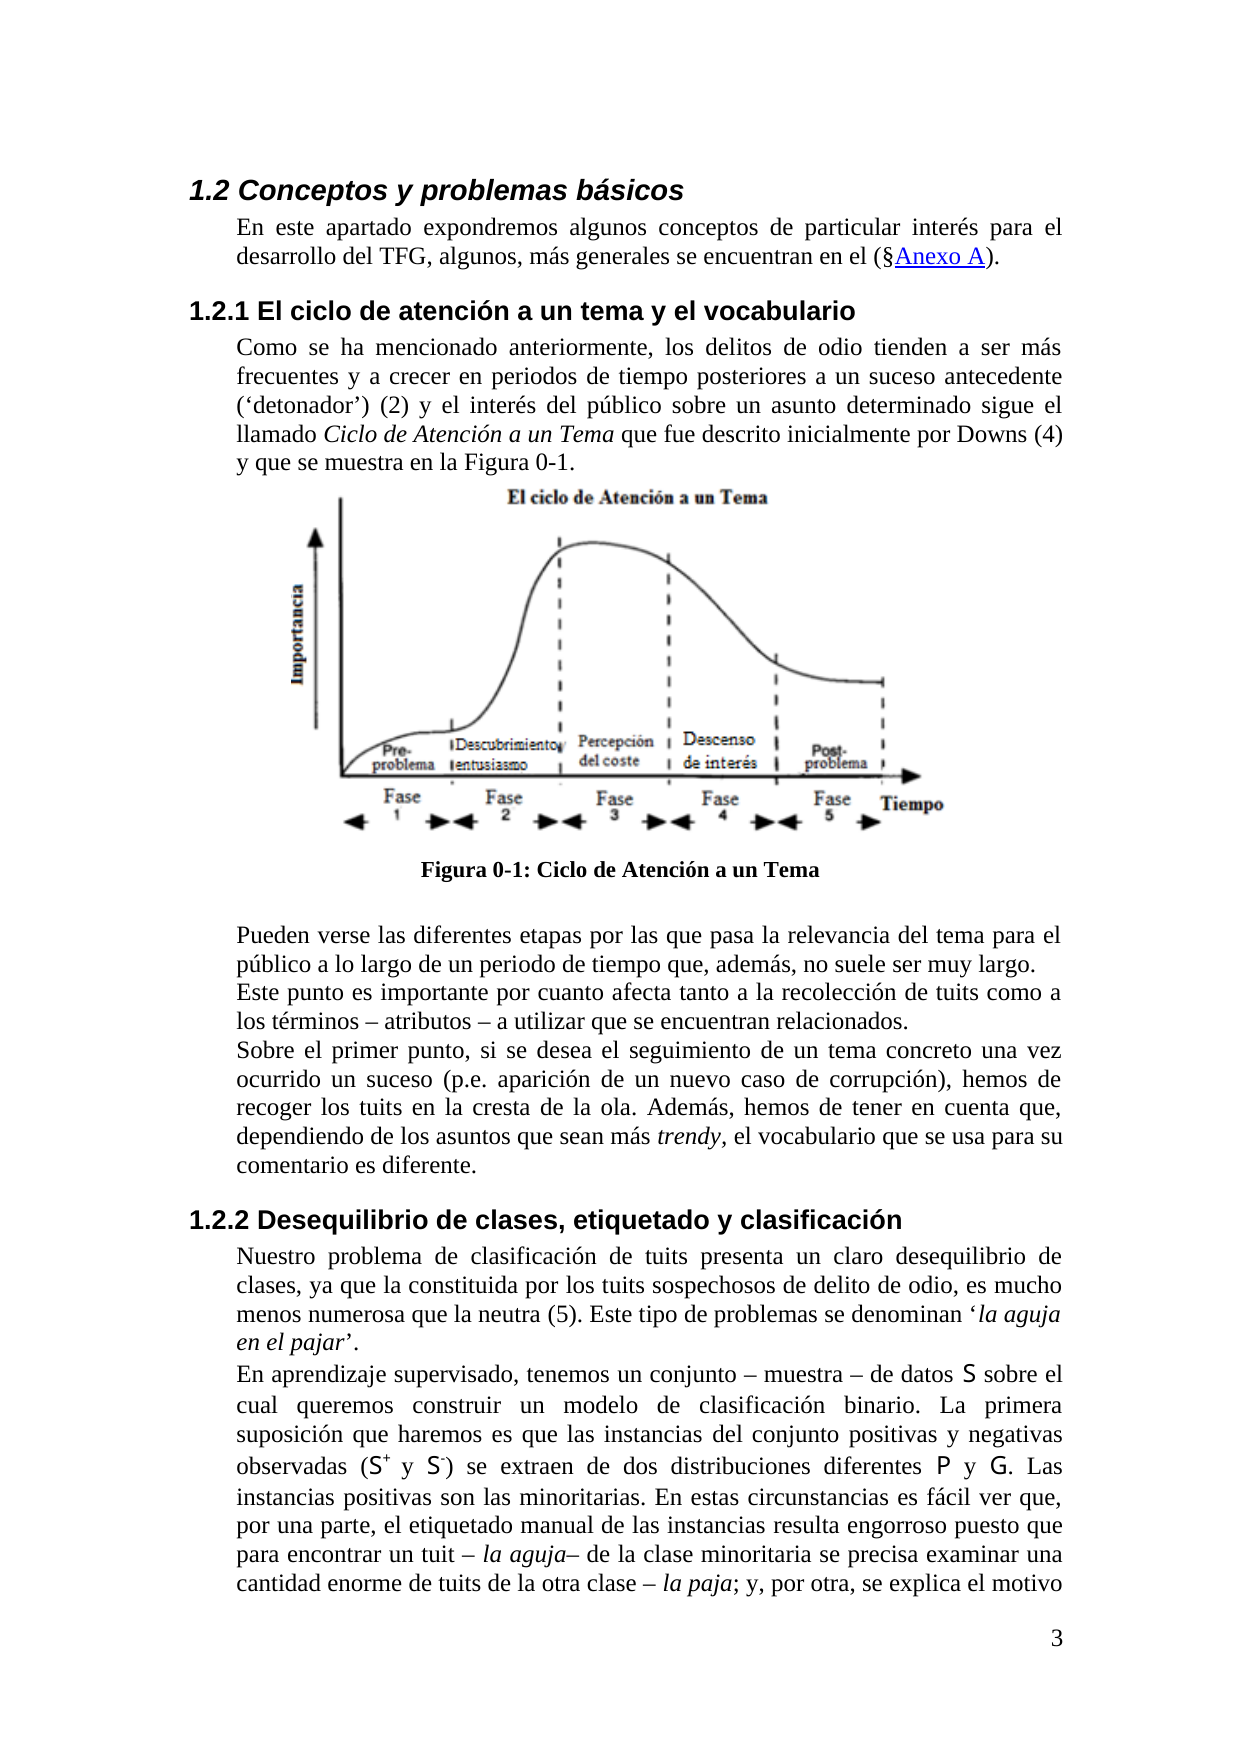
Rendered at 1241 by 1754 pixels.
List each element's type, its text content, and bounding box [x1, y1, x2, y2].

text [236, 1356, 1063, 1597]
text Pueden verse las diferentes etapas por las que pasa la relevancia del tema para el público a lo largo de un periodo de tiempo que, además no suele ser muy largo. [236, 920, 1063, 977]
subtitle Desequilibrio de clases, etiquetado y clasificación [189, 1204, 1063, 1235]
text Sobre el primer punto, si se desea el seguimiento de un tema concreto una vez ocurrido un suceso (p.e. aparición de un nuevo caso de corrupción), hemos de recoger los tuits en la cresta de la ola. Además, hemos de tener en cuenta que, dependiendo de los asuntos que sean más trendy el vocabulario que se usa para su comentario es diferente. [236, 1035, 1063, 1179]
text En este apartado expondremos algunos conceptos de particular interés para el desarrollo del TFG, algunos, más generales se encuentran en el (§Anexo A). [236, 212, 1063, 270]
subtitle Conceptos y problemas básicos [189, 173, 1063, 206]
text Este punto es importante por cuanto afecta tanto a la recolección de tuits como a los términos – atributos – a utilizar que se encuentran relacionados. [236, 977, 1063, 1035]
text Nuestro problema de clasificación de tuits presenta un claro desequilibrio de clases, ya que la constituida por los tuits sospechosos de delito de odio, es mucho menos numerosa que la neutra . Este tipo de problemas se denominan ‘la aguja en el pajar’. [236, 1241, 1063, 1356]
picture [291, 476, 950, 844]
subtitle El ciclo de atención a un tema y el vocabulario [189, 295, 1063, 326]
text Como se ha mencionado anteriormente, los delitos de odio tienden a ser más frecuentes y a crecer en periodos de tiempo posteriores a un suceso antecedente (‘detonador’) y el interés del público sobre un asunto determinado sigue el llamado Ciclo de Atención a un Tema que fue descrito inicialmente por Downs y que se muestra en la Figura 0-1. [236, 332, 1063, 476]
